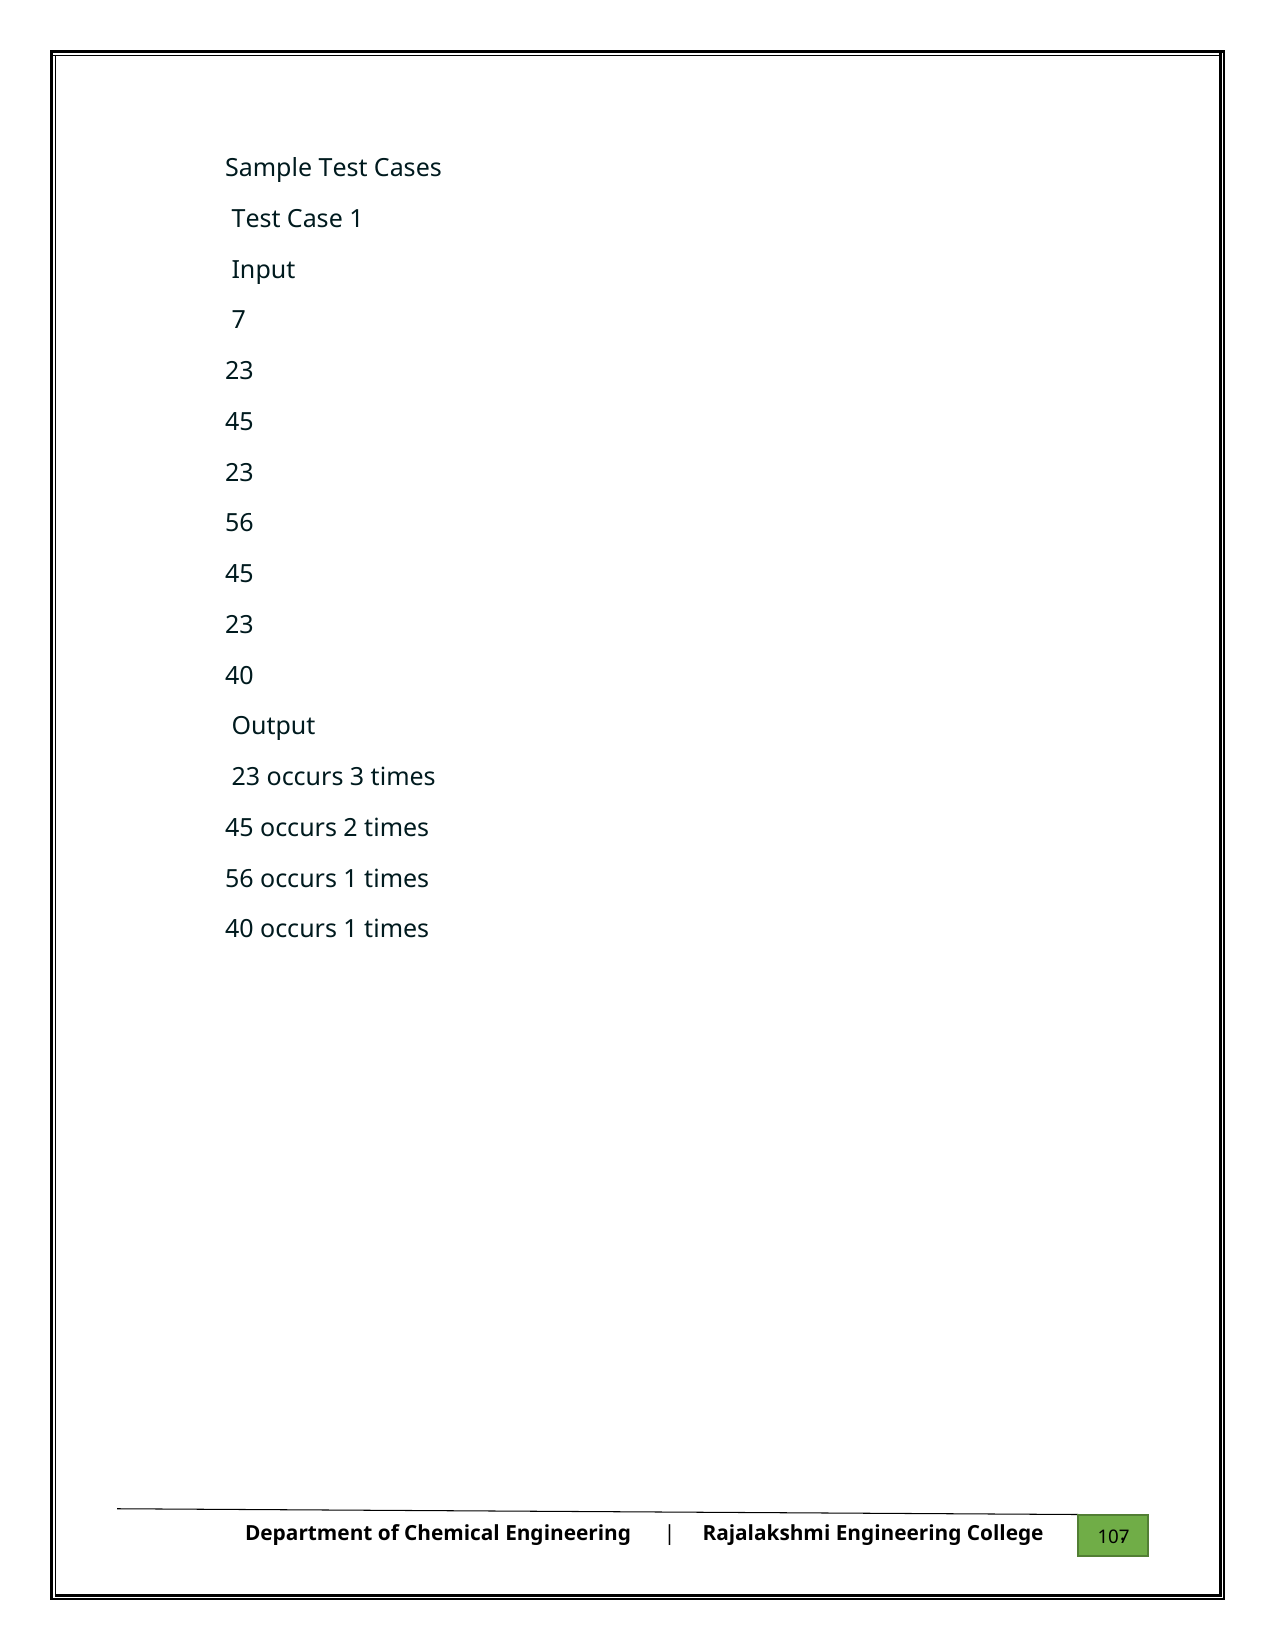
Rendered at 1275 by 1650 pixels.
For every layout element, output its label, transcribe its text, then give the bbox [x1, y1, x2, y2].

text 45 [225, 556, 1125, 590]
text Test Case 1 [225, 201, 1125, 235]
text 56 occurs 1 times [225, 860, 1125, 894]
text 56 [225, 505, 1125, 539]
text Sample Test Cases [225, 150, 1125, 184]
list 40 occurs 1 times [225, 911, 1125, 945]
text 23 [225, 454, 1125, 488]
text 40 [225, 657, 1125, 691]
text 45 occurs 2 times [225, 809, 1125, 843]
text 23 [225, 607, 1125, 641]
text 45 [225, 404, 1125, 438]
text 7 [225, 302, 1125, 336]
text Output [225, 708, 1125, 742]
text 23 [225, 353, 1125, 387]
text Input [225, 251, 1125, 286]
text 23 occurs 3 times [225, 759, 1125, 793]
